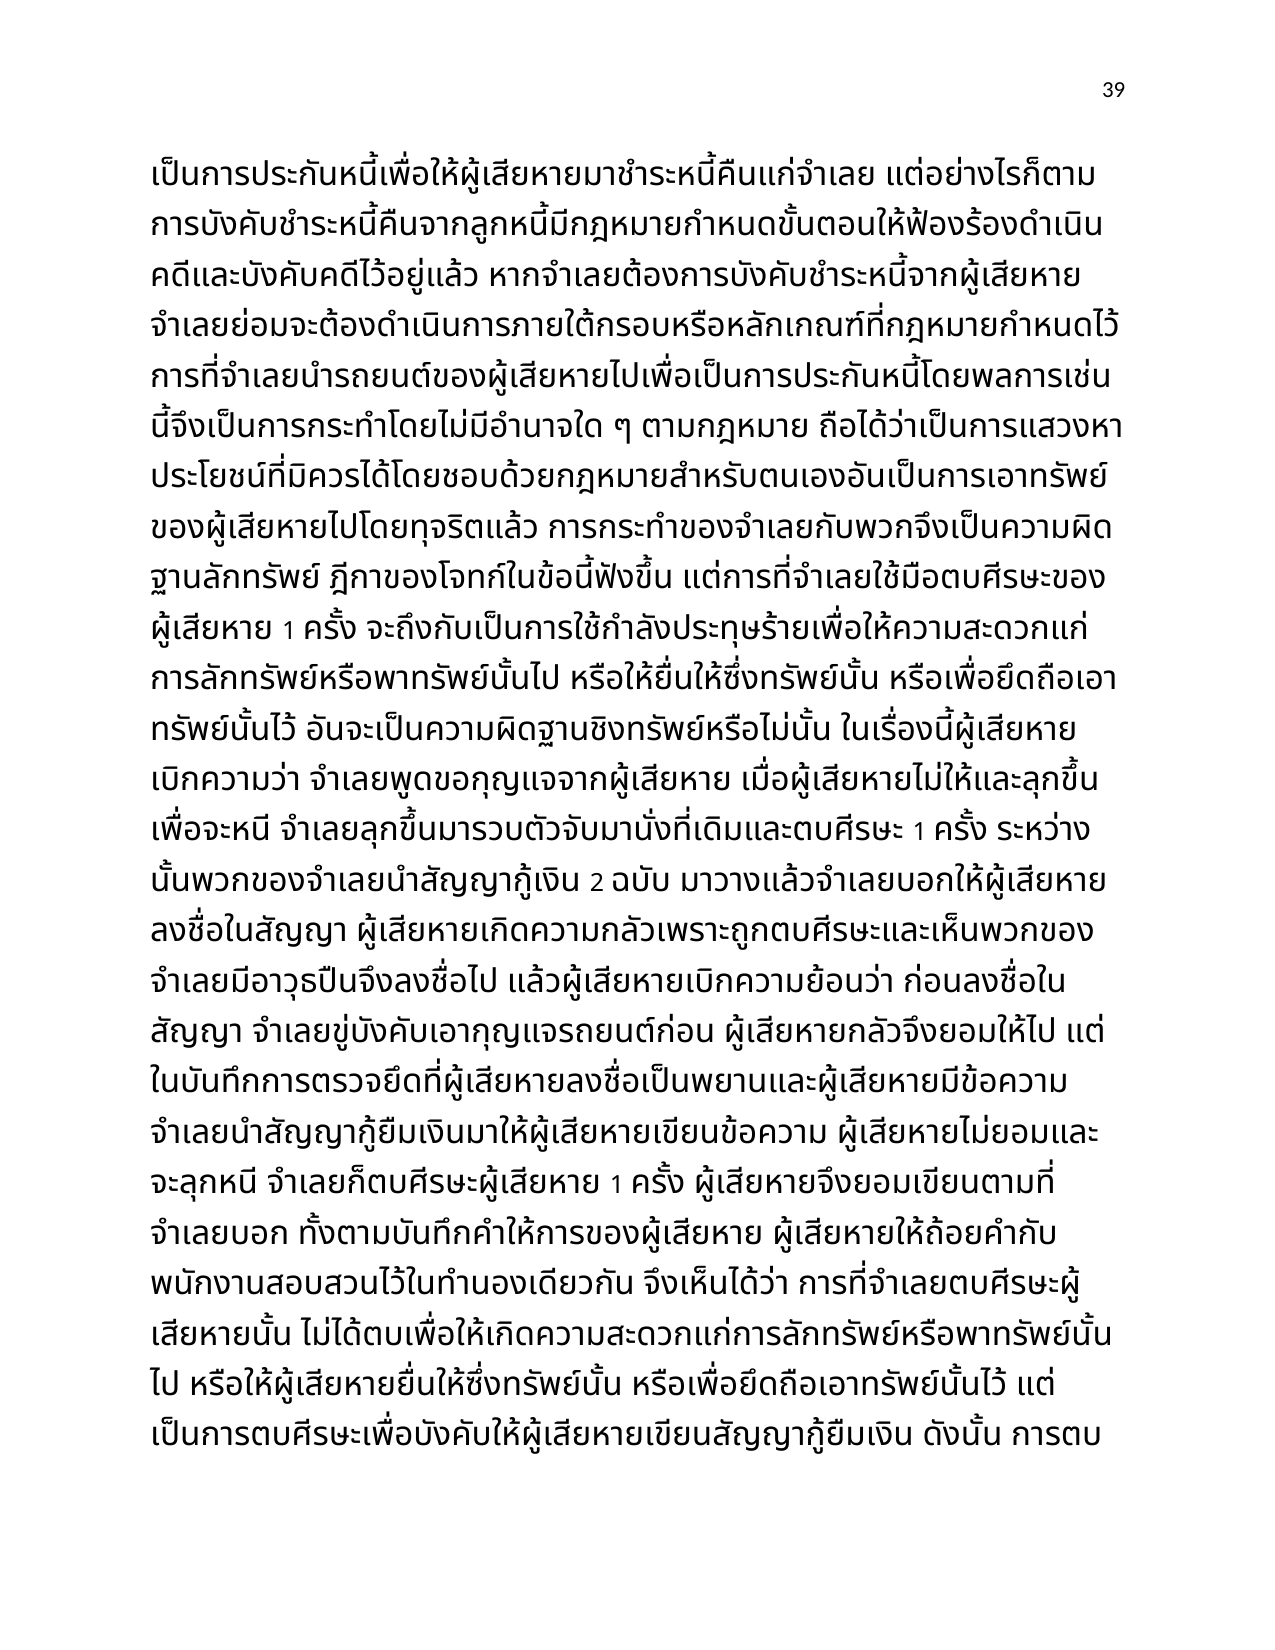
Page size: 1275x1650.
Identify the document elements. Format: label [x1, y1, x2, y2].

text [150, 150, 1125, 1461]
